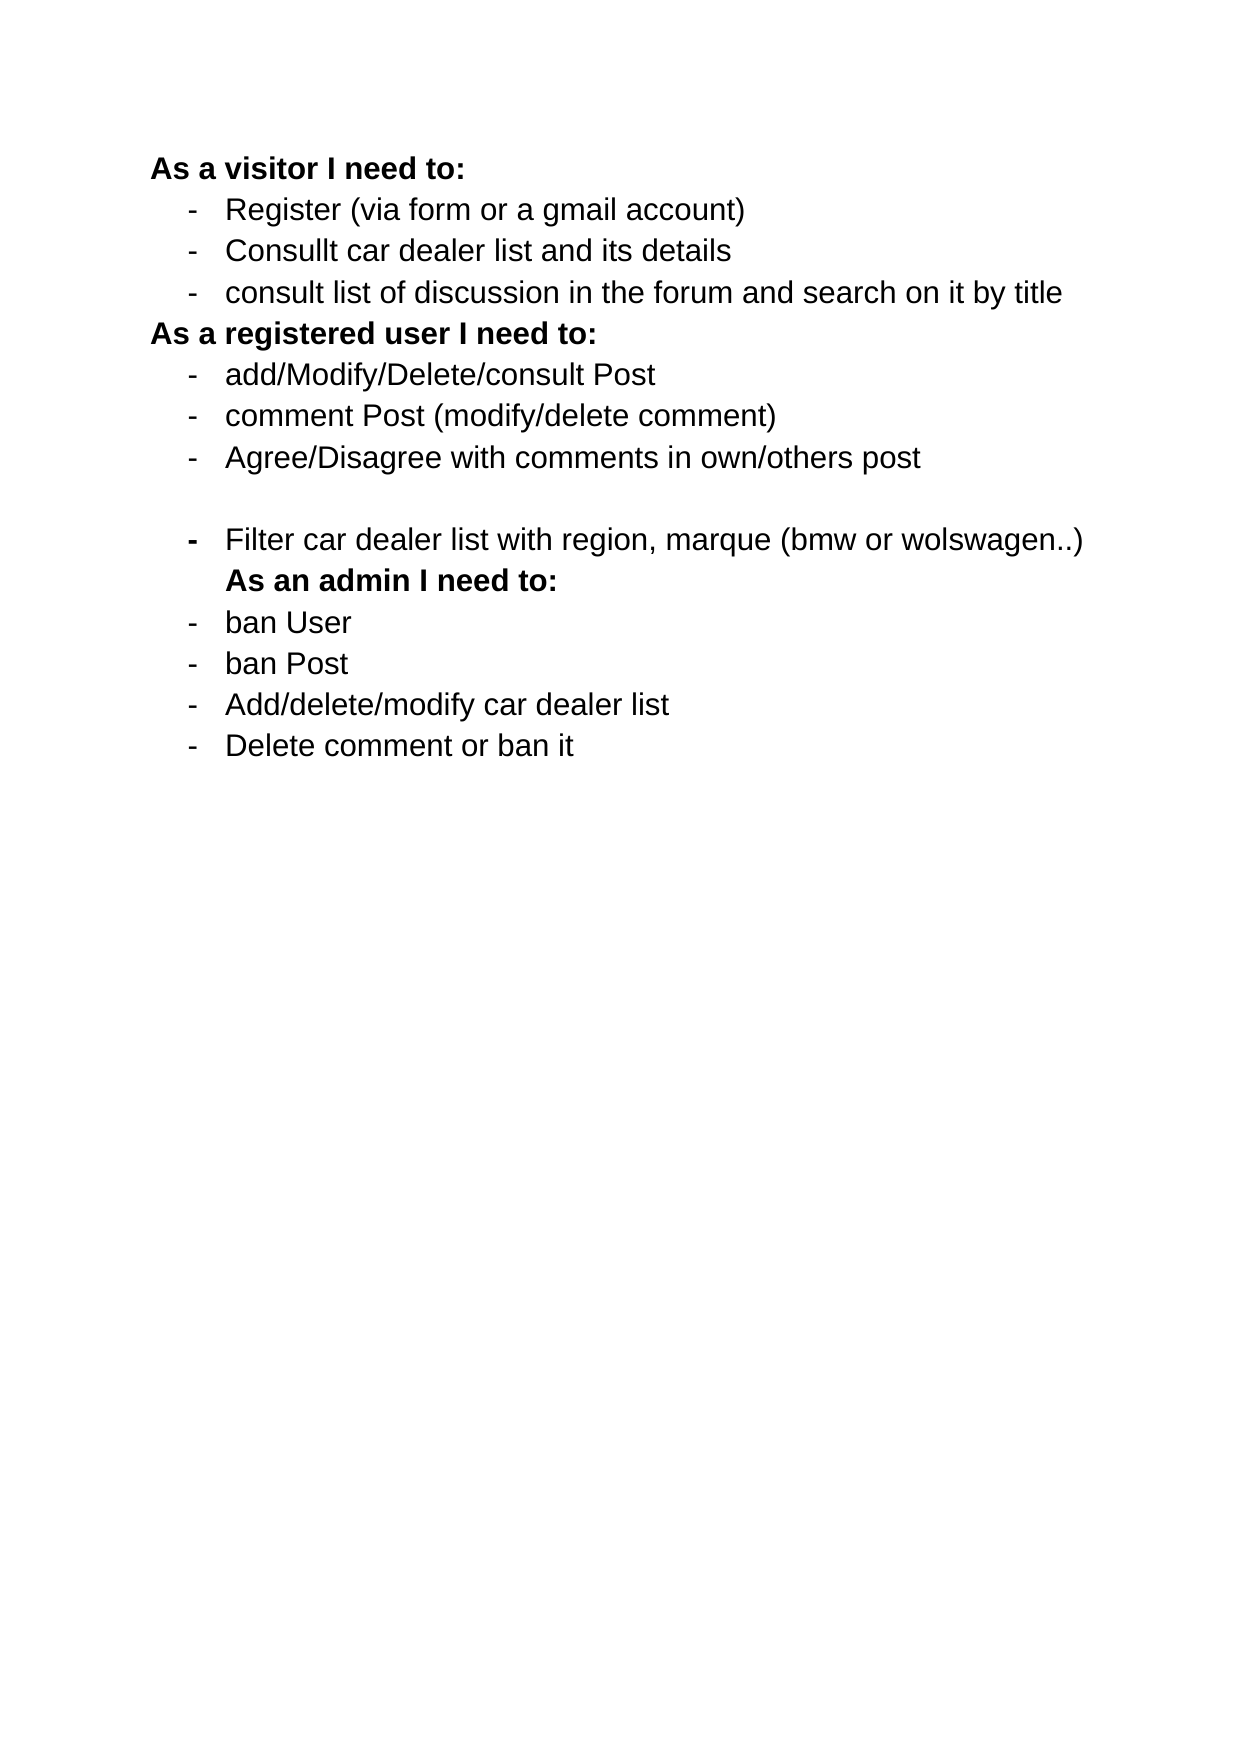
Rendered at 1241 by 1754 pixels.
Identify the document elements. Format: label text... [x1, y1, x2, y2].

list Register (via form or a gmail account) [187, 191, 1090, 227]
list consult list of discussion in the forum and search on it by title [187, 274, 1090, 310]
text As a visitor I need to: [150, 150, 1090, 186]
list Add/delete/modify car dealer list [187, 686, 1090, 722]
list Delete comment or ban it [187, 727, 1090, 763]
list ban Post [187, 645, 1090, 681]
text As a registered user I need to: [150, 315, 1090, 351]
list Consullt car dealer list and its details [187, 232, 1090, 268]
list Agree/Disagree with comments in own/others post [187, 439, 1090, 475]
list ban User [187, 604, 1090, 640]
list comment Post (modify/delete comment) [187, 397, 1090, 433]
list Filter car dealer list with region, marque (bmw or wolswagen..) As an admin I need to: [187, 521, 1090, 598]
list add/Modify/Delete/consult Post [187, 356, 1090, 392]
